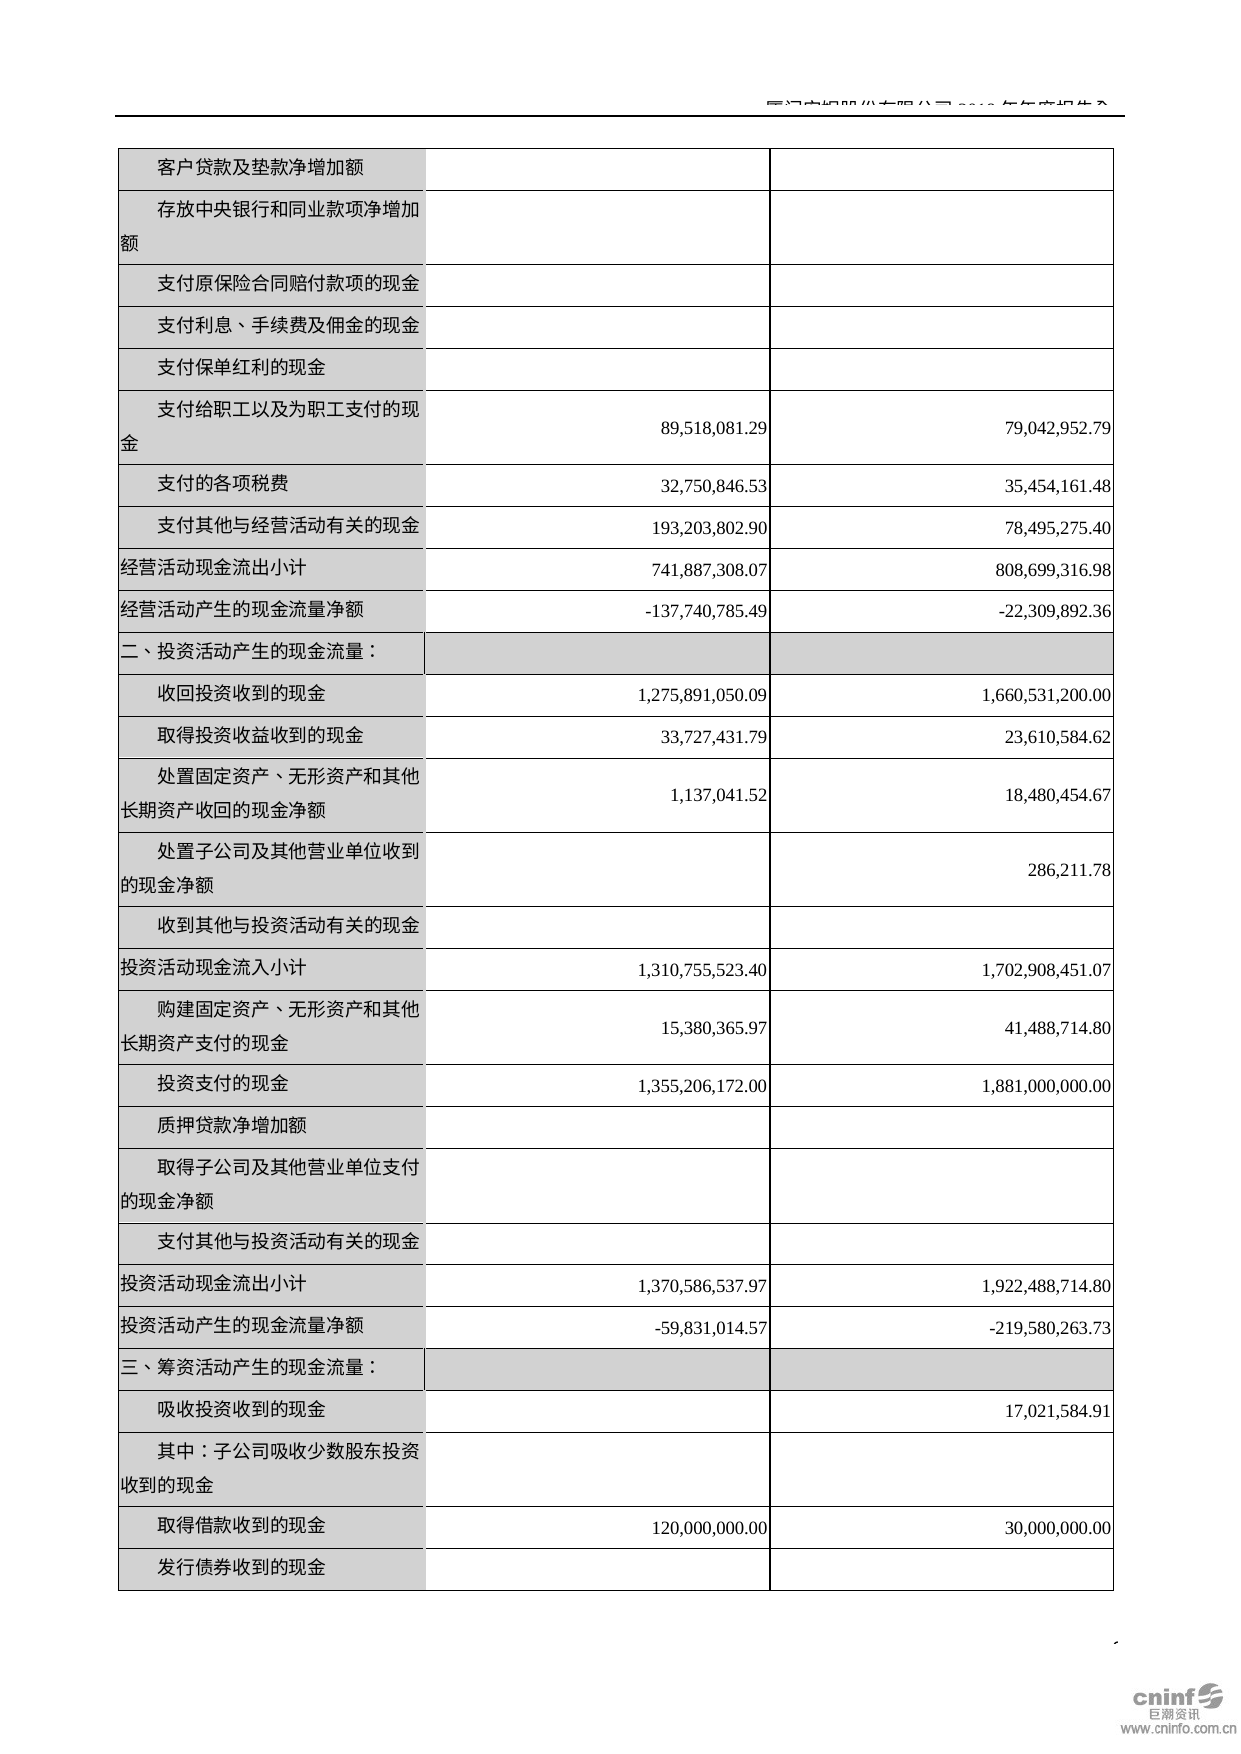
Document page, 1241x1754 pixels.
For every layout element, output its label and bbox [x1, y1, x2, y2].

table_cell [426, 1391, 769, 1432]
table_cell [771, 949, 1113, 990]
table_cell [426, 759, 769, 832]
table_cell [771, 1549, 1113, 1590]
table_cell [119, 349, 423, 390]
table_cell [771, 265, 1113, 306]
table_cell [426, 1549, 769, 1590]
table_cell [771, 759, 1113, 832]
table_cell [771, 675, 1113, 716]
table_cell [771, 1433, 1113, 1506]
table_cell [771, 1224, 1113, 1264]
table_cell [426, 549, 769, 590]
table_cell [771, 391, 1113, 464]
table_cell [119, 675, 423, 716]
picture [1115, 1680, 1240, 1737]
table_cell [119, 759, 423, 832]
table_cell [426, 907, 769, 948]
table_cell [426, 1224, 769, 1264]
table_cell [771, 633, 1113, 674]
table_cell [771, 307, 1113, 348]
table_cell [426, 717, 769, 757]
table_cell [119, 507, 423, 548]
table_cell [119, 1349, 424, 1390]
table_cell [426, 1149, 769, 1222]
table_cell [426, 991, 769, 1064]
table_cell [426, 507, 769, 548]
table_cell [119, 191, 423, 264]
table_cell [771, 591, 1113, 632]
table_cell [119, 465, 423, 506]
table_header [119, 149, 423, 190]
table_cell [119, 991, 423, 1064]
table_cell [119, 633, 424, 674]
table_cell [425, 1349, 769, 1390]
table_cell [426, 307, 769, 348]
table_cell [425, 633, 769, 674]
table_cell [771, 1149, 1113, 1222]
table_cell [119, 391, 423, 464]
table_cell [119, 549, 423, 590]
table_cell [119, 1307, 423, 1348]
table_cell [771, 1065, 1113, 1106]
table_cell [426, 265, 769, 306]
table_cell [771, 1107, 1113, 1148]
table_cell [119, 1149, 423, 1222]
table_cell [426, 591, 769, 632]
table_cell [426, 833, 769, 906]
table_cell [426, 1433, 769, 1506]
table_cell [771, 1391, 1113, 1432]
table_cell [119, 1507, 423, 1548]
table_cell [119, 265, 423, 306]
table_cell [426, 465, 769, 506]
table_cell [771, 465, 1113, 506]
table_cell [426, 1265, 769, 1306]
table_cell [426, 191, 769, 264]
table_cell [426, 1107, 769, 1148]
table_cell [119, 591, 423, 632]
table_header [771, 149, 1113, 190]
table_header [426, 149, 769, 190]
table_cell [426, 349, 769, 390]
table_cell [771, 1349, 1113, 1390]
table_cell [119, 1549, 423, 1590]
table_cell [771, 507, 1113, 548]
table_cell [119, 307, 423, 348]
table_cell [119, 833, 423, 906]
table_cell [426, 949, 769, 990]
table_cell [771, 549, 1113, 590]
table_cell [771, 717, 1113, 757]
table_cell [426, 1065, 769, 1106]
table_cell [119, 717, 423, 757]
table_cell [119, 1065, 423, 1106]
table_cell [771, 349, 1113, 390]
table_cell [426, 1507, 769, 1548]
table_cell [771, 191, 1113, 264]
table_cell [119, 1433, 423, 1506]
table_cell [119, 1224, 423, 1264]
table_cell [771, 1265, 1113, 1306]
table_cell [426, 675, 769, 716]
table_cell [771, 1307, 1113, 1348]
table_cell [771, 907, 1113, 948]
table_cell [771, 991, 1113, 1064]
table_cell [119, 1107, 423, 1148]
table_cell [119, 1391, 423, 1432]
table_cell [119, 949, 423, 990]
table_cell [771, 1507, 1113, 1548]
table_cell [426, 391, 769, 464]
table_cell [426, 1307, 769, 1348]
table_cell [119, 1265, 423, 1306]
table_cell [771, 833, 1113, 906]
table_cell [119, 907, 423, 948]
